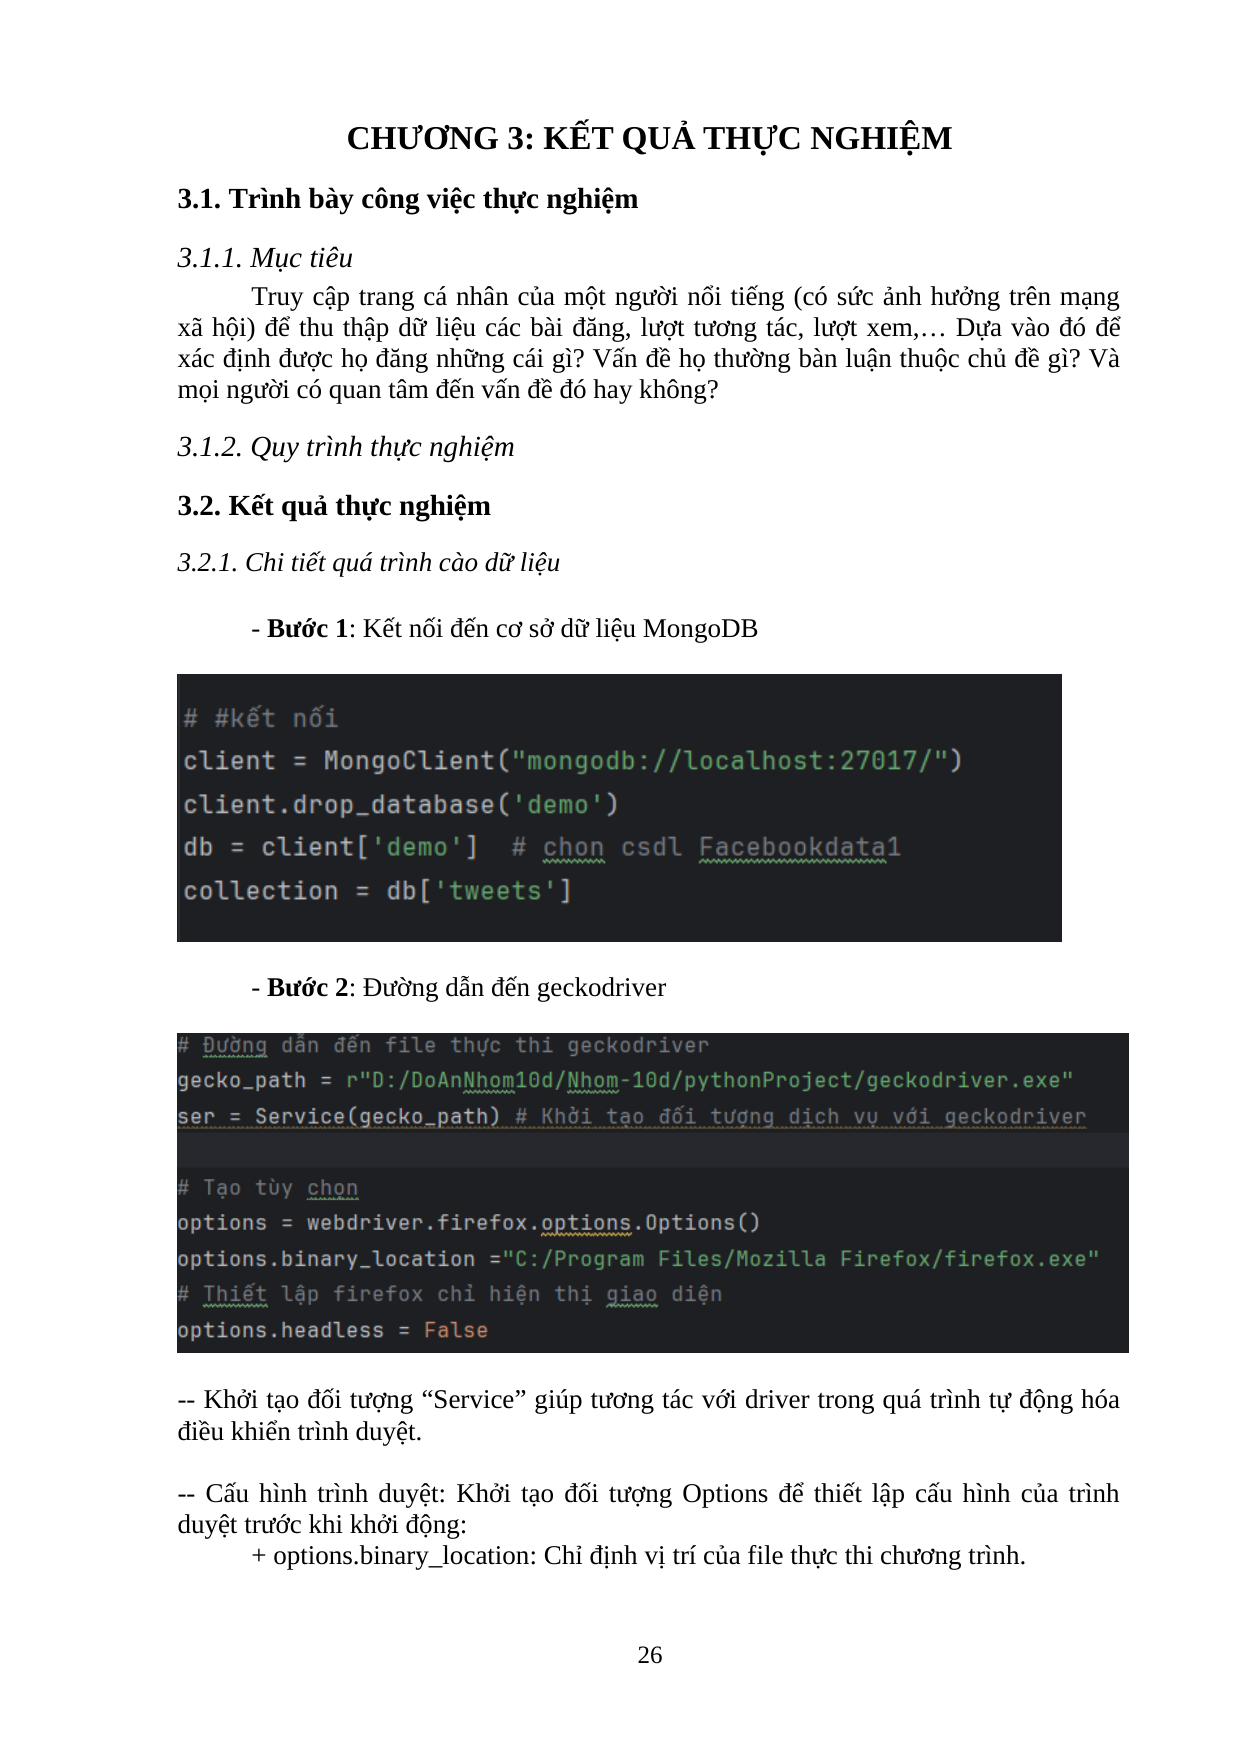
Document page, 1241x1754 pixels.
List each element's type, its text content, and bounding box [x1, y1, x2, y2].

subtitle 3.2. Kết quả thực nghiệm [177, 488, 1122, 521]
text + options.binary_location: Chỉ định vị trí của file thực thi chương trình. [177, 1539, 1122, 1571]
subtitle 3.1.2. Quy trình thực nghiệm [177, 429, 1122, 463]
subtitle 3.2.1. Chi tiết quá trình cào dữ liệu [177, 546, 1122, 578]
text - Bước 1: Kết nối đến cơ sở dữ liệu MongoDB [177, 613, 1122, 644]
picture [177, 674, 1062, 942]
subtitle 3.1. Trình bày công việc thực nghiệm [177, 181, 1122, 215]
text -- Khởi tạo đối tượng “Service” giúp tương tác với driver trong quá trình tự động hóa điều khiển trình duyệt. [177, 1384, 1122, 1446]
subtitle 3.1.1. Mục tiêu [177, 240, 1122, 273]
text -- Cấu hình trình duyệt: Khởi tạo đối tượng Options để thiết lập cấu hình của trình duyệt trước khi khởi động: [177, 1477, 1122, 1539]
text - Bước 2: Đường dẫn đến geckodriver [177, 971, 1122, 1002]
subtitle CHƯƠNG 3: KẾT QUẢ THỰC NGHIỆM [177, 118, 1122, 156]
picture [177, 1033, 1129, 1353]
